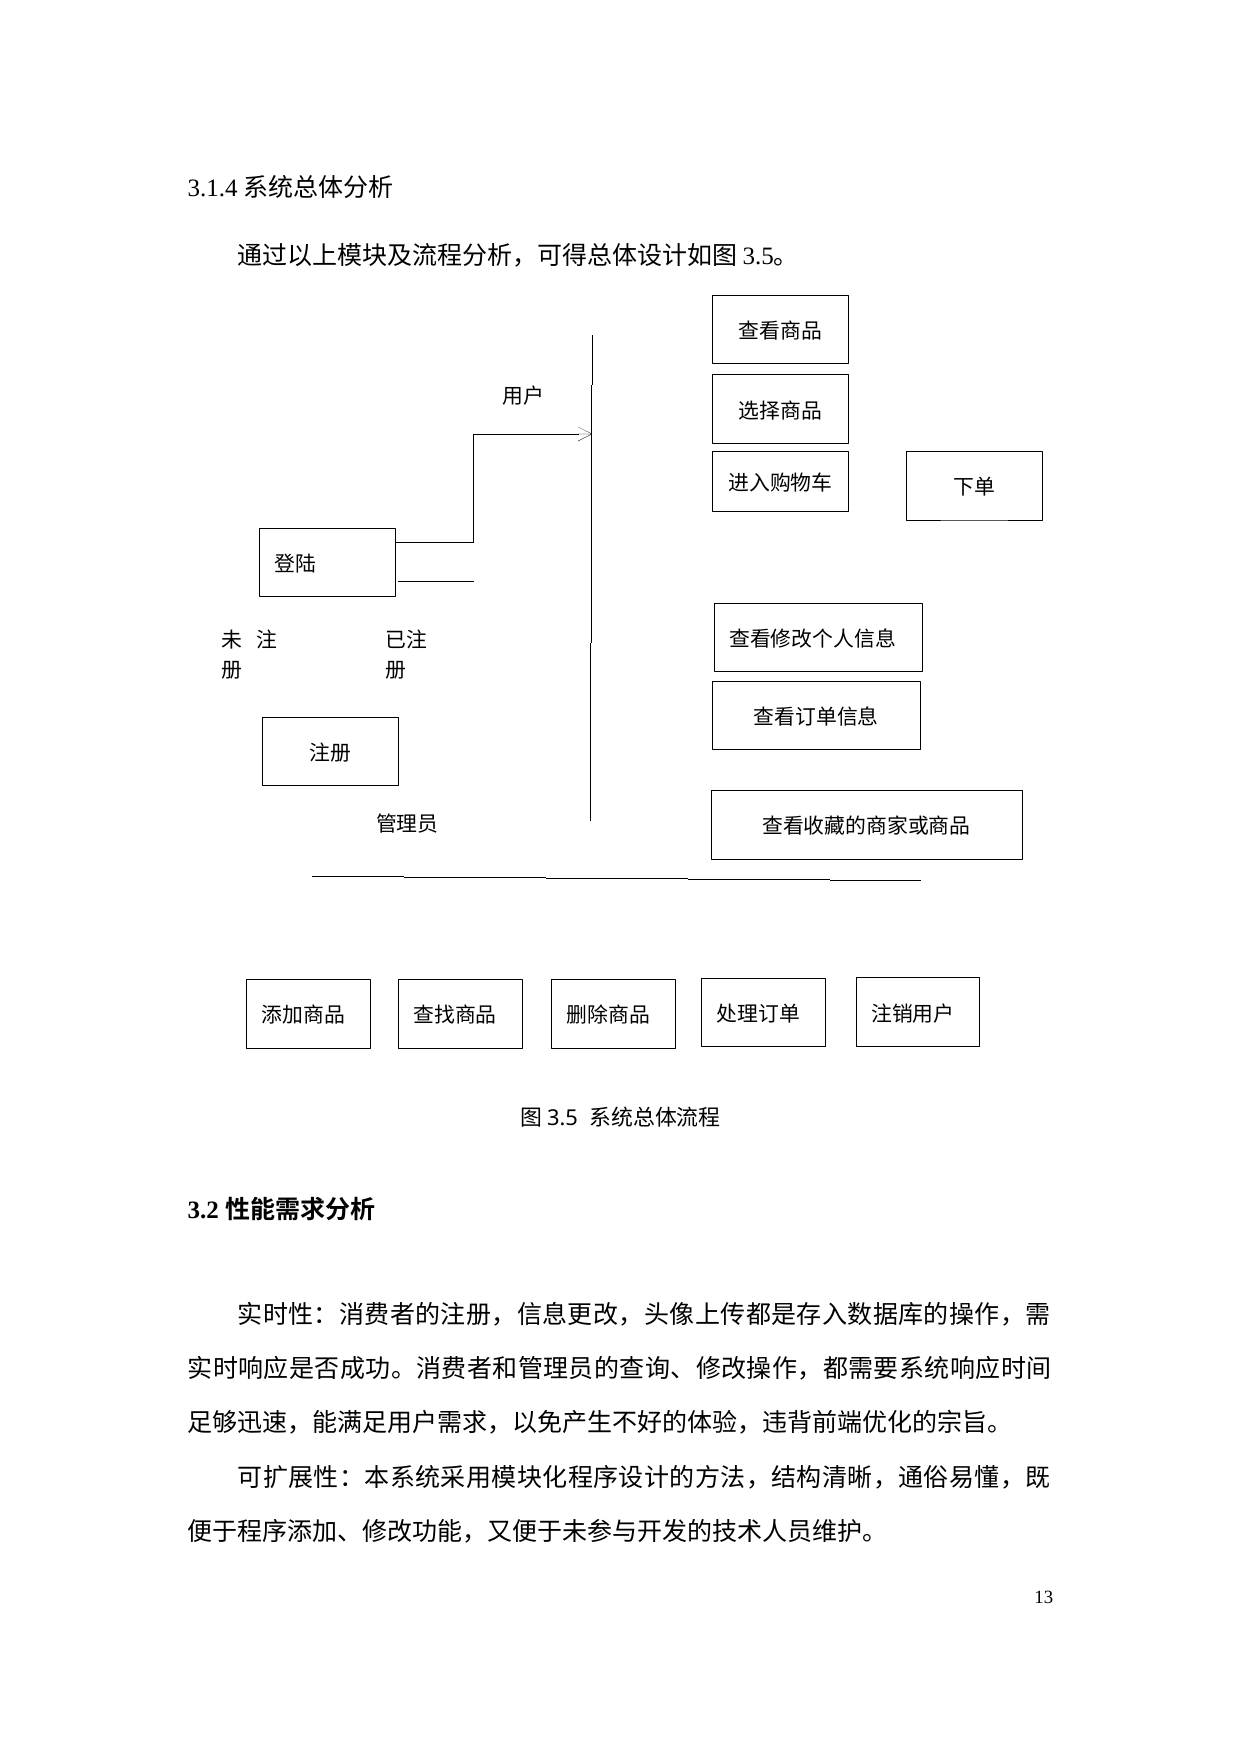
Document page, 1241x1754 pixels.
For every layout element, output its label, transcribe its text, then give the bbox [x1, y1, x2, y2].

text 实时性：消费者的注册，信息更改，头像上传都是存入数据库的操作，需实时响应是否成功。消费者和管理员的查询、修改操作，都需要系统响应时间足够迅速，能满足用户需求，以免产生不好的体验，违背前端优化的宗旨。 [187, 1294, 1053, 1439]
text 可扩展性：本系统采用模块化程序设计的方法，结构清晰，通俗易懂，既便于程序添加、修改功能，又便于未参与开发的技术人员维护。 [187, 1457, 1053, 1548]
text 通过以上模块及流程分析，可得总体设计如图3.5。 [187, 235, 1053, 271]
text 3.1.4 系统总体分析 [187, 153, 1053, 218]
text 图 3.5 系统总体流程 [187, 1100, 1053, 1133]
text 3.2 性能需求分析 [187, 1176, 1053, 1241]
